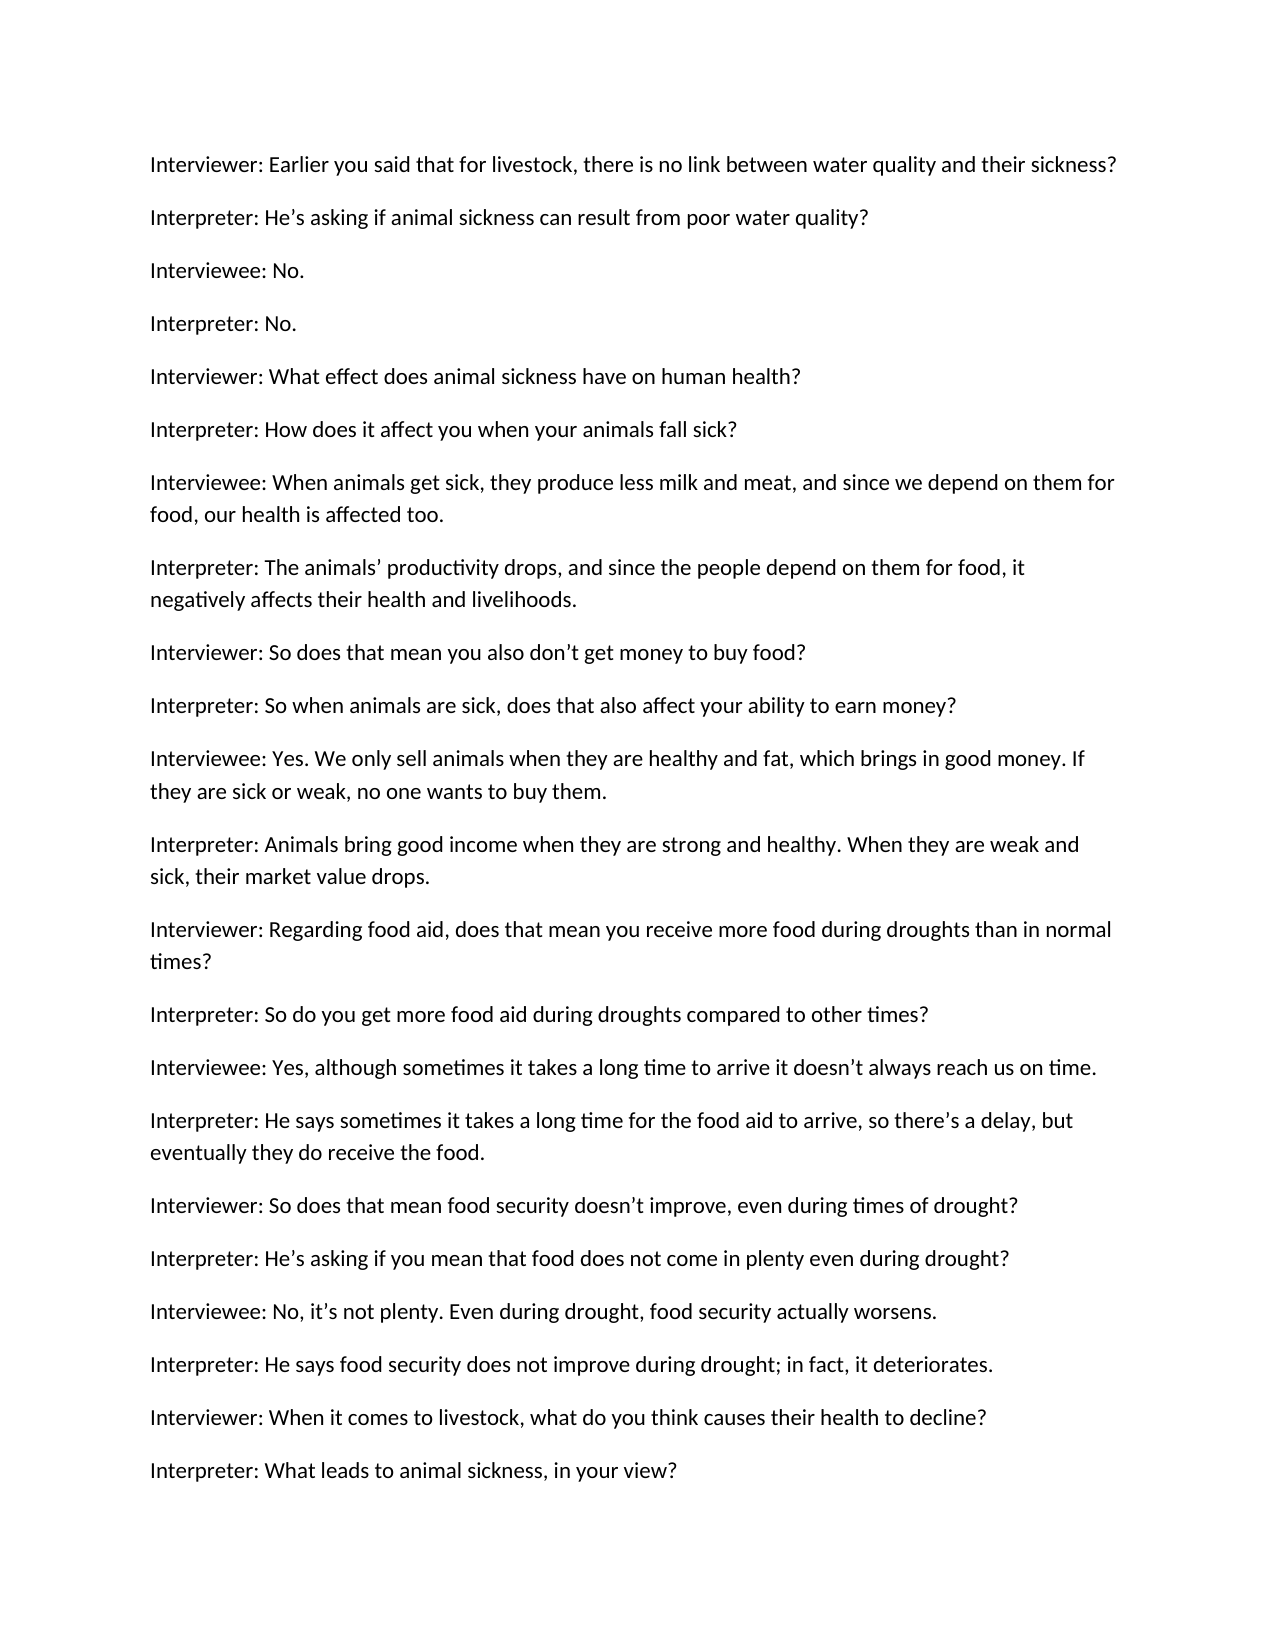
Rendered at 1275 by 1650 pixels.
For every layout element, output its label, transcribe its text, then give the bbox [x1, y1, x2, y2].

text Interviewer: So does that mean food security doesn’t improve, even during times of drought? [150, 1191, 1125, 1219]
text Interviewee: When animals get sick, they produce less milk and meat, and since we depend on them for food, our health is affected too. [150, 468, 1125, 528]
text Interpreter: What leads to animal sickness, in your view? [150, 1457, 1125, 1484]
text Interviewee: No. [150, 256, 1125, 284]
text Interpreter: The animals’ productivity drops, and since the people depend on them for food, it negatively affects their health and livelihoods. [150, 553, 1125, 613]
text Interpreter: No. [150, 309, 1125, 337]
text Interviewer: Earlier you said that for livestock, there is no link between water quality and their sickness? [150, 150, 1125, 178]
text Interviewer: When it comes to livestock, what do you think causes their health to decline? [150, 1403, 1125, 1432]
text Interviewee: No, it’s not plenty. Even during drought, food security actually worsens. [150, 1297, 1125, 1326]
text Interpreter: Animals bring good income when they are strong and healthy. When they are weak and sick, their market value drops. [150, 830, 1125, 890]
text Interpreter: He’s asking if animal sickness can result from poor water quality? [150, 203, 1125, 231]
text Interviewer: So does that mean you also don’t get money to buy food? [150, 638, 1125, 667]
text Interpreter: He’s asking if you mean that food does not come in plenty even during drought? [150, 1244, 1125, 1272]
text Interpreter: So do you get more food aid during droughts compared to other times? [150, 1000, 1125, 1028]
text Interpreter: How does it affect you when your animals fall sick? [150, 415, 1125, 443]
text Interpreter: So when animals are sick, does that also affect your ability to earn money? [150, 692, 1125, 719]
text Interpreter: He says sometimes it takes a long time for the food aid to arrive, so there’s a delay, but eventually they do receive the food. [150, 1106, 1125, 1166]
text Interviewee: Yes. We only sell animals when they are healthy and fat, which brings in good money. If they are sick or weak, no one wants to buy them. [150, 744, 1125, 805]
text Interviewer: Regarding food aid, does that mean you receive more food during droughts than in normal times? [150, 915, 1125, 975]
text Interpreter: He says food security does not improve during drought; in fact, it deteriorates. [150, 1351, 1125, 1378]
text Interviewer: What effect does animal sickness have on human health? [150, 362, 1125, 390]
text Interviewee: Yes, although sometimes it takes a long time to arrive it doesn’t always reach us on time. [150, 1053, 1125, 1081]
